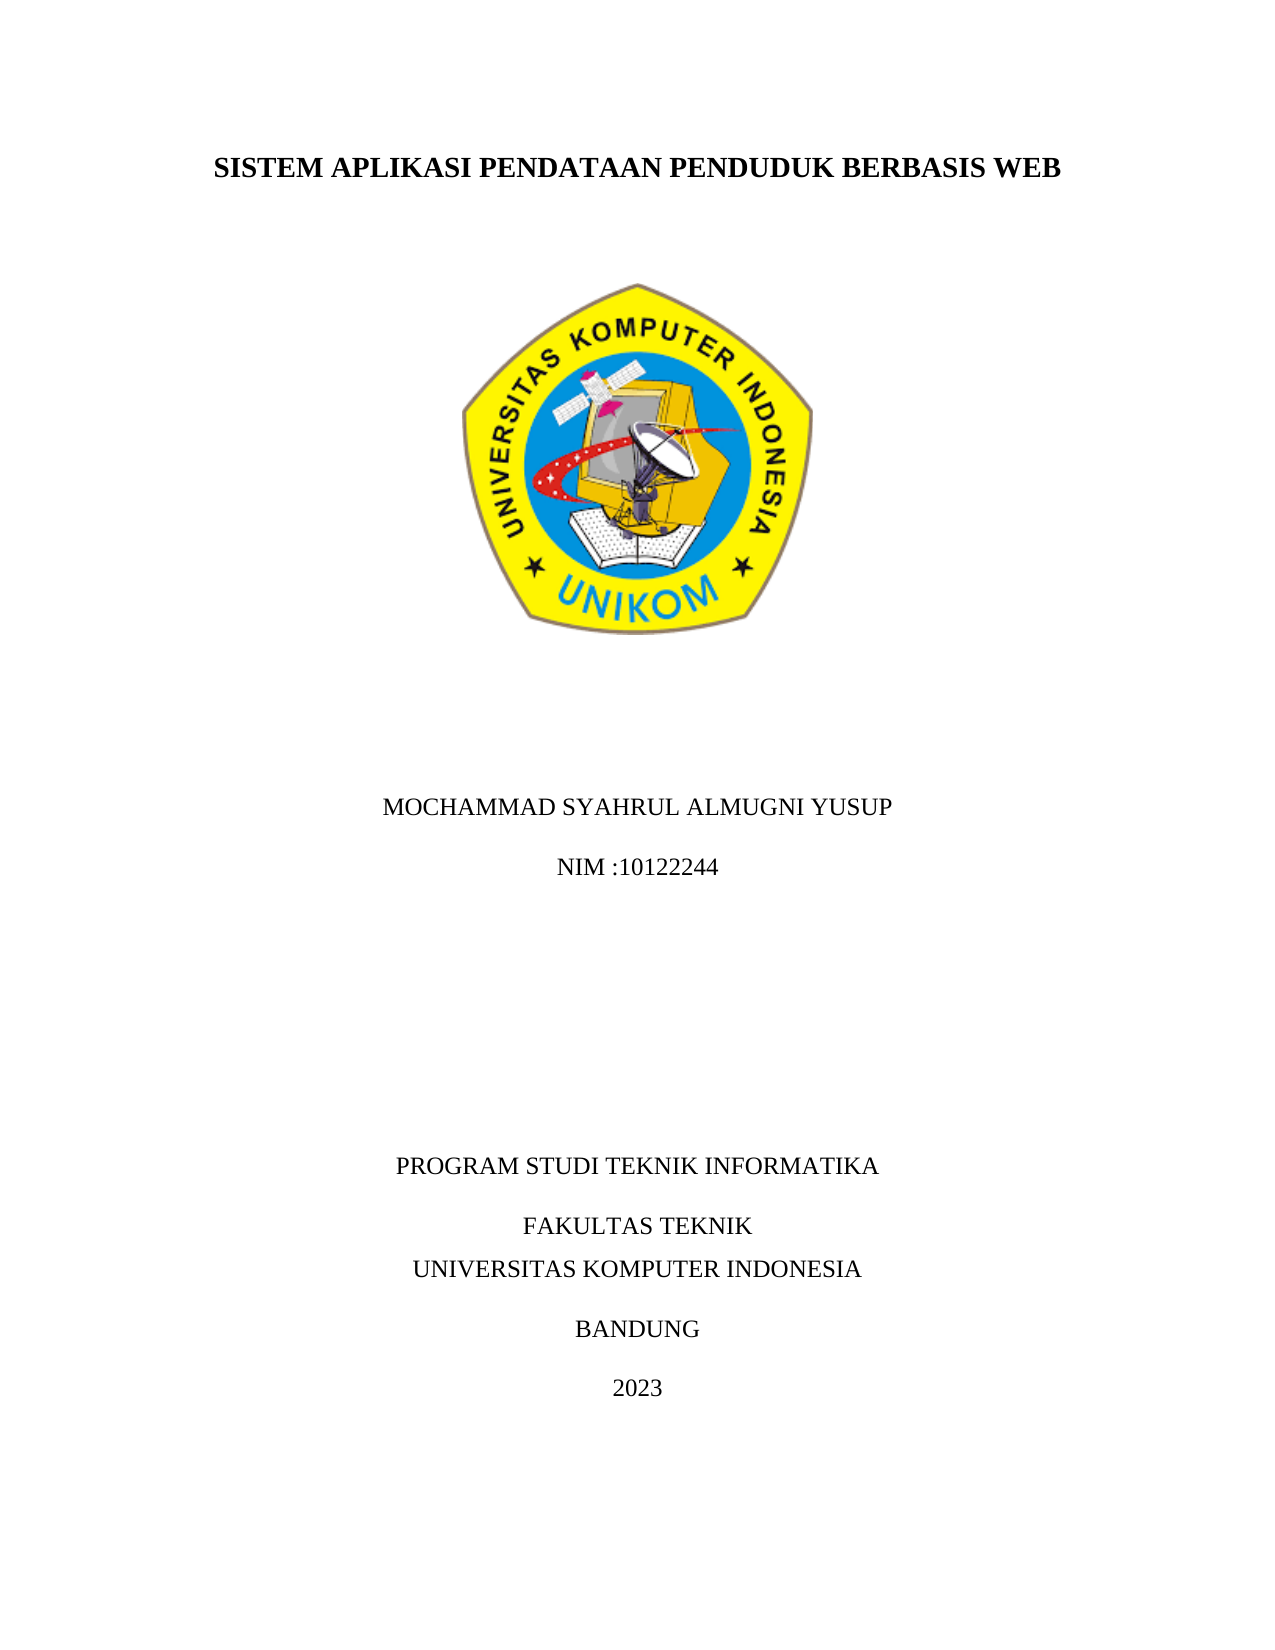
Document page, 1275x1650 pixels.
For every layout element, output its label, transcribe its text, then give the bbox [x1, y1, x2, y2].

text NIM :10122244 [150, 852, 1125, 881]
text SISTEM APLIKASI PENDATAAN PENDUDUK BERBASIS WEB [150, 150, 1125, 183]
picture [462, 283, 813, 635]
text FAKULTAS TEKNIK UNIVERSITAS KOMPUTER INDONESIA [150, 1211, 1125, 1283]
text 2023 [150, 1373, 1125, 1402]
text BANDUNG [150, 1314, 1125, 1342]
text MOCHAMMAD SYAHRUL ALMUGNI YUSUP [150, 792, 1125, 821]
text PROGRAM STUDI TEKNIK INFORMATIKA [150, 1151, 1125, 1180]
